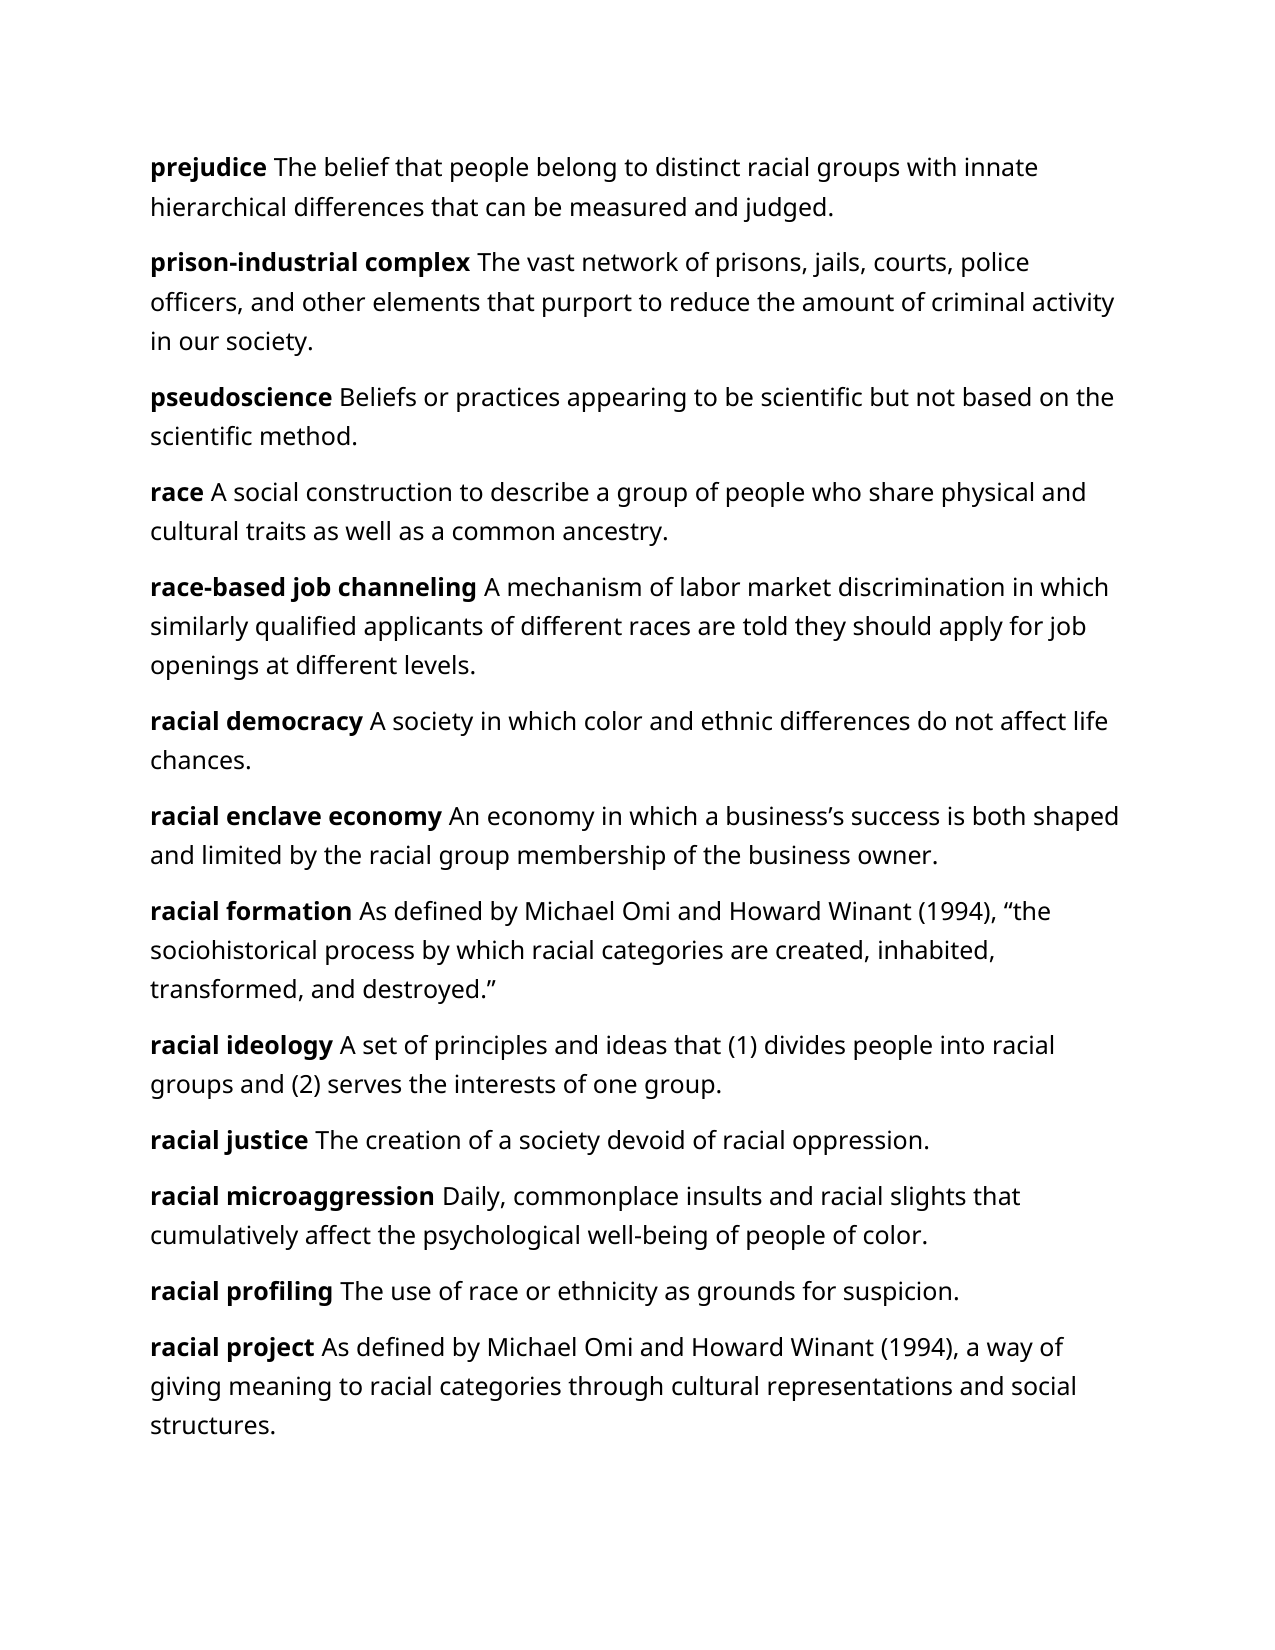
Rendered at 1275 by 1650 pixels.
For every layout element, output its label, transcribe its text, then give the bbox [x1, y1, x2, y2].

text racial democracy A society in which color and ethnic differences do not affect life chances. [150, 703, 1125, 777]
text pseudoscience Beliefs or practices appearing to be scientific but not based on the scientific method. [150, 379, 1125, 452]
text prejudice The belief that people belong to distinct racial groups with innate hierarchical differences that can be measured and judged. [150, 150, 1125, 223]
text racial project As defined by Michael Omi and Howard Winant (1994), a way of giving meaning to racial categories through cultural representations and social structures. [150, 1329, 1125, 1442]
text prison-industrial complex The vast network of prisons, jails, courts, police officers, and other elements that purport to reduce the amount of criminal activity in our society. [150, 245, 1125, 357]
text racial enclave economy An economy in which a business’s success is both shaped and limited by the racial group membership of the business owner. [150, 798, 1125, 872]
text racial formation As defined by Michael Omi and Howard Winant (1994), “the sociohistorical process by which racial categories are created, inhabited, transformed, and destroyed.” [150, 893, 1125, 1006]
text racial justice The creation of a society devoid of racial oppression. [150, 1122, 1125, 1157]
text racial microaggression Daily, commonplace insults and racial slights that cumulatively affect the psychological well-being of people of color. [150, 1178, 1125, 1252]
text racial profiling The use of race or ethnicity as grounds for suspicion. [150, 1273, 1125, 1307]
text race A social construction to describe a group of people who share physical and cultural traits as well as a common ancestry. [150, 474, 1125, 547]
text race-based job channeling A mechanism of labor market discrimination in which similarly qualified applicants of different races are told they should apply for job openings at different levels. [150, 569, 1125, 682]
text racial ideology A set of principles and ideas that (1) divides people into racial groups and (2) serves the interests of one group. [150, 1027, 1125, 1101]
